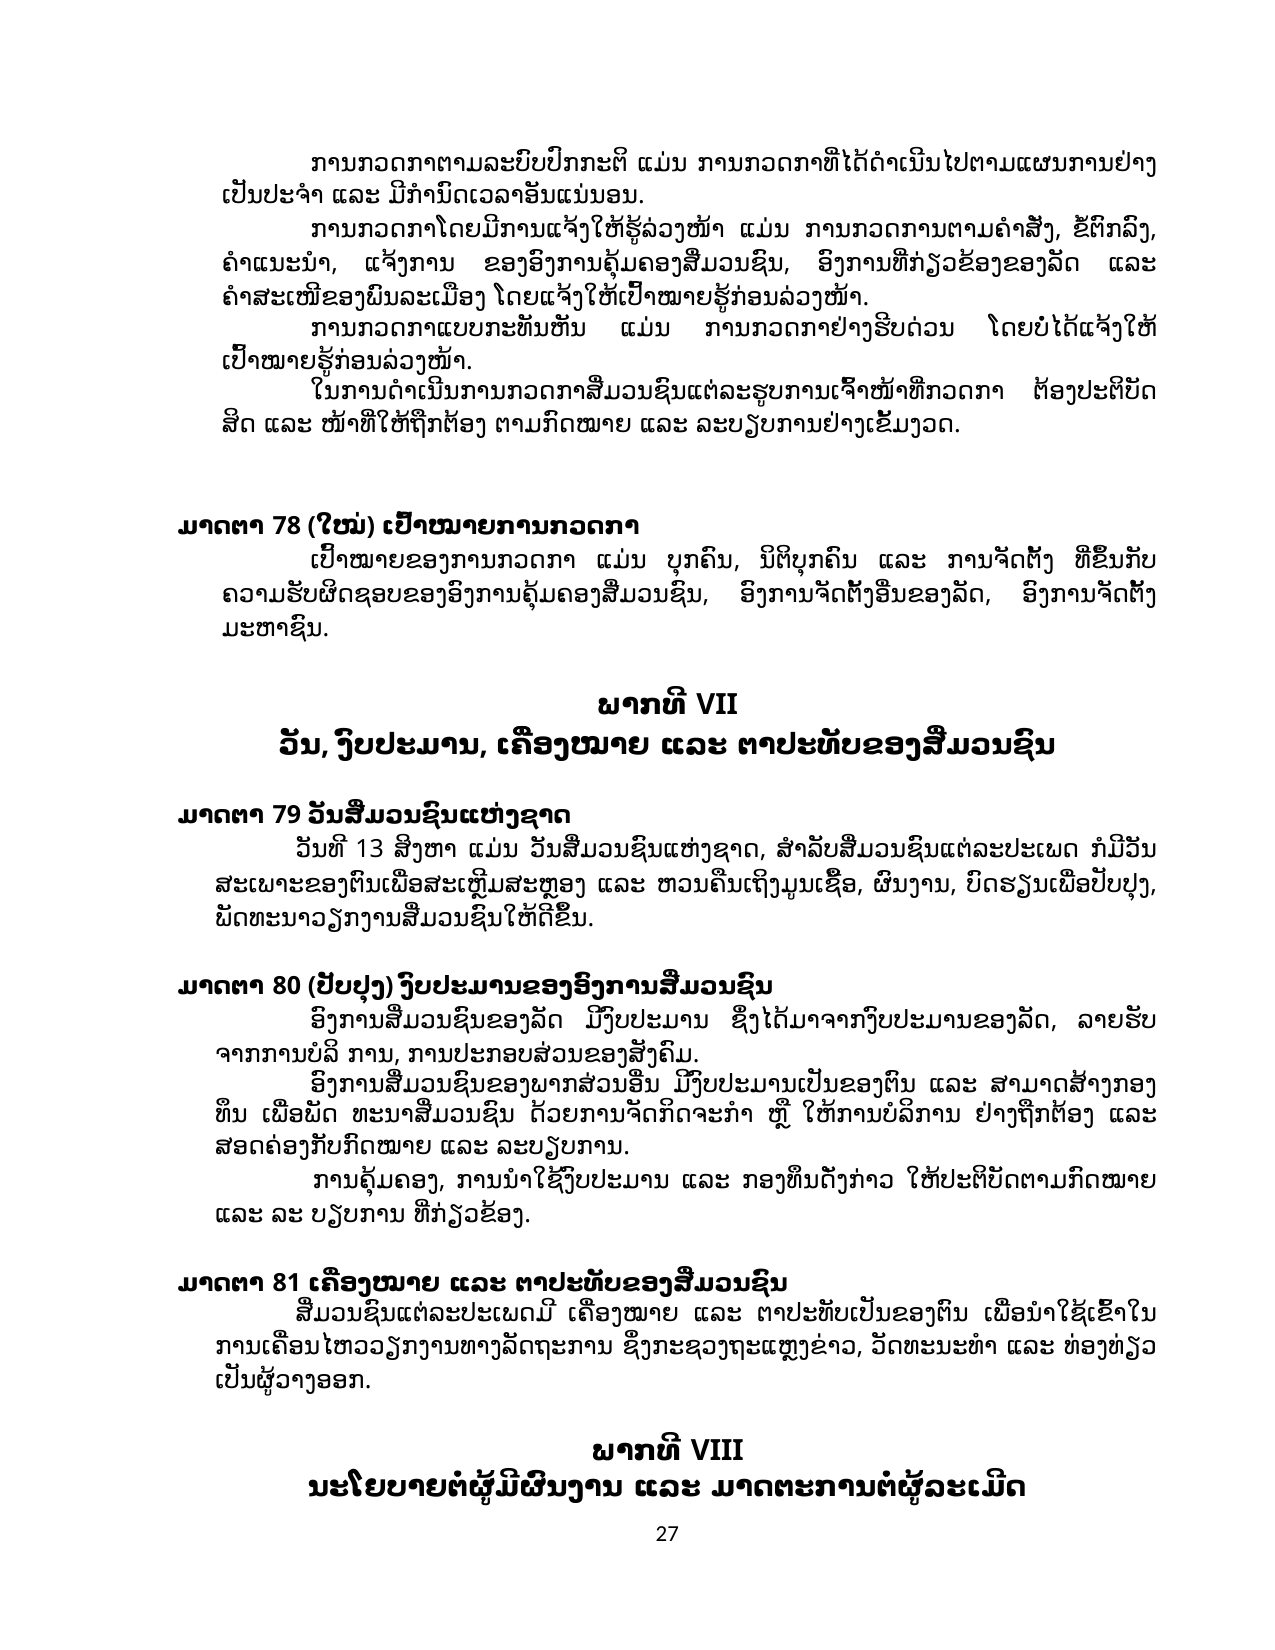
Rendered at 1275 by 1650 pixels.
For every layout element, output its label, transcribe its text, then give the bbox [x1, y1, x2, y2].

text ເປົ້າໝາຍຂອງການກວດກາ ແມ່ນ ບຸກຄົນ, ນິຕິບຸກຄົນ ແລະ ການຈັດຕັ້ງ ທີ່ຂຶ້ນກັບຄວາມຮັບຜິດຊອບຂອງອົງການຄຸ້ມຄອງສື່ມວນຊົນ, ອົງການຈັດຕັ້ງອື່ນຂອງລັດ, ອົງການຈັດຕັ້ງມະຫາຊົນ. [222, 542, 1157, 644]
text ມາດຕາ 78 (ໃໝ່) ເປົ້າໝາຍການກວດກາ [177, 508, 1157, 542]
text ວັນທີ 13 ສິງຫາ ແມ່ນ ວັນສື່ມວນຊົນແຫ່ງຊາດ, ສຳລັບສື່ມວນຊົນແຕ່ລະປະເພດ ກໍມີວັນສະເພາະຂອງຕົນເພື່ອສະເຫຼີມສະຫຼອງ ແລະ ຫວນຄືນເຖິງມູນເຊື້ອ, ຜົນງານ, ບົດຮຽນເພື່ອປັບປຸງ, ພັດທະນາວຽກງານສື່ມວນຊົນໃຫ້ດີຂຶ້ນ. [215, 831, 1157, 933]
text ອົງການສື່ມວນຊົນຂອງລັດ ມີງົບປະມານ ຊຶ່ງໄດ້ມາຈາກງົບປະມານຂອງລັດ, ລາຍຮັບຈາກການບໍລິ ການ, ການປະກອບສ່ວນຂອງສັງຄົມ. [215, 1001, 1157, 1069]
text ມາດຕາ 81 ເຄື່ອງໝາຍ ແລະ ຕາປະທັບຂອງສື່ມວນຊົນ [177, 1264, 1157, 1298]
text ອົງການສື່ມວນຊົນຂອງພາກສ່ວນອື່ນ ມີງົບປະມານເປັນຂອງຕົນ ແລະ ສາມາດສ້າງກອງທຶນ ເພື່ອ​ພັດ ທະນາ​ສື່​ມວນ​ຊົນ ​ດ້ວຍການຈັດກິດຈະກຳ ຫຼື ໃຫ້ການບໍລິການ ຢ່າງ​ຖືກຕ້ອງ ​ແລະ ສອດຄ່ອງ​ກັບ​​ກົດໝາຍ ແລະ ລະບຽບການ. [215, 1069, 1157, 1162]
text ພາກທີ VIII [177, 1429, 1157, 1469]
text ວັນ, ງົບປະມານ, ເຄື່ືອງໝາຍ ແລະ ຕາປະທັບຂອງສື່ມວນຊົນ [177, 723, 1157, 763]
text ພາກທີ VII [177, 684, 1157, 723]
text ໃນການດຳເນີນການກວດກາສື່ມວນຊົນແຕ່ລະຮູບການເຈົ້າໜ້າທີ່ກວດກາ ຕ້ອງປະຕິບັດສິດ ແລະ ໜ້າທີ່ໃຫ້ຖືກຕ້ອງ ຕາມກົດໝາຍ ແລະ ລະບຽບການຢ່າງເຂັ້ມງວດ. [222, 376, 1157, 439]
text ການກວດກາໂດຍມີການແຈ້ງໃຫ້ຮູ້ລ່ວງໜ້າ ແມ່ນ ການກວດການຕາມຄໍາສັ່ງ, ຂໍ້ຕົກລົງ, ຄຳແນະນຳ, ແຈ້ງການ ຂອງອົງການຄຸ້ມຄອງສື່ມວນຊົນ, ອົງການທີ່ກ່ຽວຂ້ອງຂອງລັດ ແລະ ຄຳສະເໜີຂອງພົນລະເມືອງ ໂດຍແຈ້ງໃຫ້ເປົ້າໝາຍຮູ້ກ່ອນລ່ວງໜ້າ. [222, 211, 1157, 313]
text ນະໂຍບາຍຕໍ່ຜູ້ມີຜົນງານ ແລະ ມາດຕະການຕໍ່ຜູ້ລະເມີດ [177, 1469, 1157, 1503]
text ສື່ມວນຊົນແຕ່ລະປະເພດມີ ເຄື່ອງໝາຍ ແລະ ຕາປະທັບເປັນຂອງຕົນ ເພື່ອນຳໃຊ້ເຂົ້າໃນການເຄື່ອນໄຫວວຽກງານທາງລັດຖະການ ຊຶ່ງກະຊວງຖະແຫຼງຂ່າວ, ວັດທະນະທຳ ແລະ ທ່ອງທ່ຽວ ເປັນຜູ້ວາງອອກ. [215, 1298, 1157, 1396]
text ມາດຕາ 79 ວັນສື່ມວນຊົນແຫ່ງຊາດ [177, 797, 1157, 831]
text ການຄຸ້ມຄອງ, ການນຳໃຊ້ງົບປະມານ ແລະ ກອງທຶນດັ່ງກ່າວ ໃຫ້ປະຕິບັດຕາມກົດໝາຍ ແລະ ລະ ບຽບການ ທີ່ກ່ຽວຂ້ອງ. [215, 1162, 1157, 1230]
text ການກວດກາແບບກະທັນຫັນ ແມ່ນ ການກວດກາຢ່າງຮີບດ່ວນ ໂດຍບໍ່ໄດ້ແຈ້ງໃຫ້ເປົ້າໝາຍຮູ້ກ່ອນລ່ວງໜ້າ. [222, 313, 1157, 376]
text ມາດຕາ 80 (ປັບປຸງ) ງົບປະມານຂອງອົງການສື່ມວນຊົນ [177, 967, 1157, 1001]
text ການກວດກາຕາມລະບົບປົກກະຕິ ແມ່ນ ການກວດກາທີ່ໄດ້ດຳເນີນໄປຕາມແຜນການຢ່າງເປັນປະຈຳ ແລະ ມີກຳນົດເວລາອັນແນ່ນອນ. [222, 148, 1157, 211]
